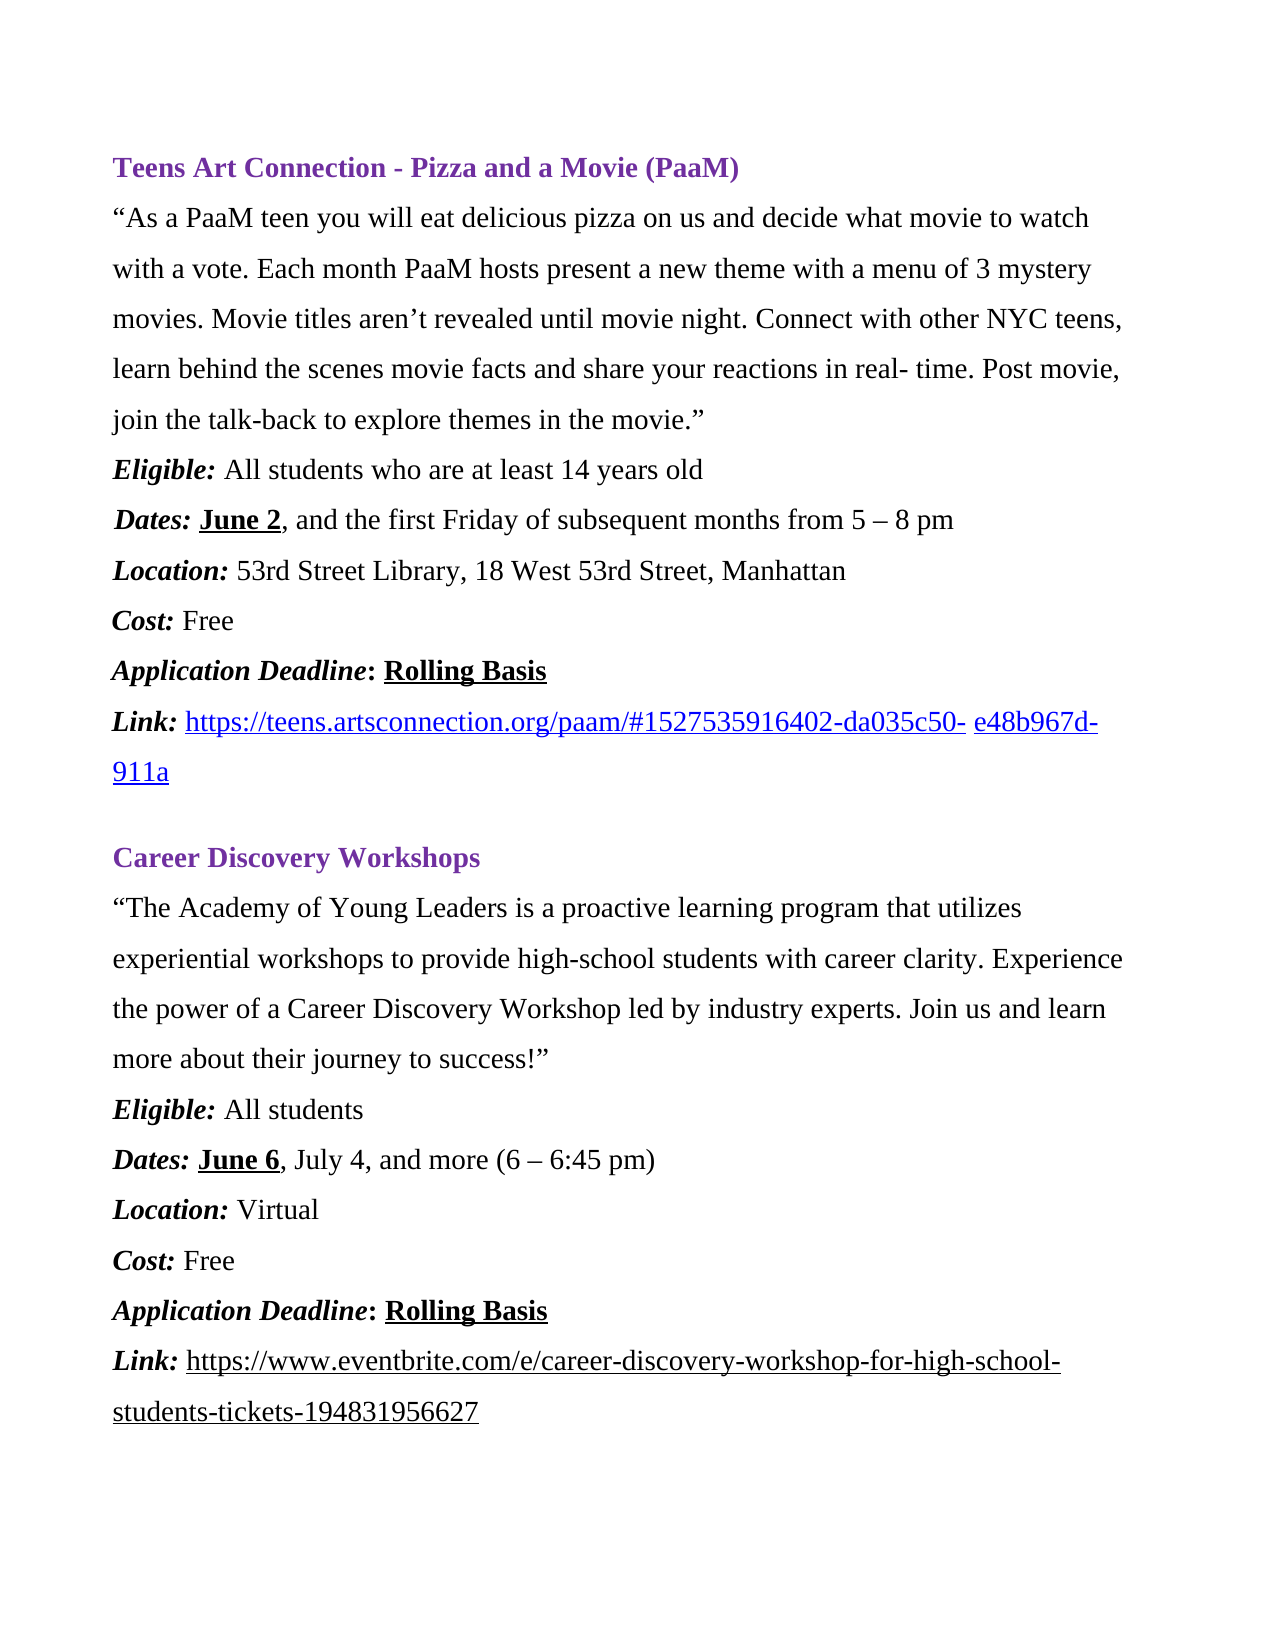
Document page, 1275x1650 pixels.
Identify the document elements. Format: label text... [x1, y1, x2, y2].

text Application Deadline: Rolling Basis [111, 653, 1125, 687]
text Link: https://teens.artsconnection.org/paam/#1527535916402-da035c50- e48b967d-911a [111, 704, 1125, 787]
text “The Academy of Young Leaders is a proactive learning program that utilizes experiential workshops to provide high-school students with career clarity. Experience the power of a Career Discovery Workshop led by industry experts. Join us and learn more about their journey to success!” [112, 891, 1125, 1075]
text Cost: Free [111, 603, 1125, 637]
text Location: Virtual [112, 1192, 1125, 1226]
text Eligible: All students [112, 1092, 1125, 1125]
text Location: 53rd Street Library, 18 West 53rd Street, Manhattan [112, 553, 1125, 586]
text Link: https://www.eventbrite.com/e/career-discovery-workshop-for-high-school-students-tickets-194831956627 [112, 1343, 1125, 1427]
text Dates: June 6, July 4, and more (6 – 6:45 pm) [112, 1142, 1125, 1176]
text Application Deadline: Rolling Basis [112, 1293, 1125, 1327]
text Dates: June 2, and the first Friday of subsequent months from 5 – 8 pm [112, 502, 1125, 536]
text “As a PaaM teen you will eat delicious pizza on us and decide what movie to watch with a vote. Each month PaaM hosts present a new theme with a menu of 3 mystery movies. Movie titles aren’t revealed until movie night. Connect with other NYC teens, learn behind the scenes movie facts and share your reactions in real- time. Post movie, join the talk-back to explore themes in the movie.” [112, 201, 1125, 435]
text Eligible: All students who are at least 14 years old [112, 452, 1125, 486]
text Career Discovery Workshops [112, 840, 1125, 874]
text Teens Art Connection - Pizza and a Movie (PaaM) [112, 150, 1125, 184]
text Cost: Free [112, 1243, 1125, 1276]
